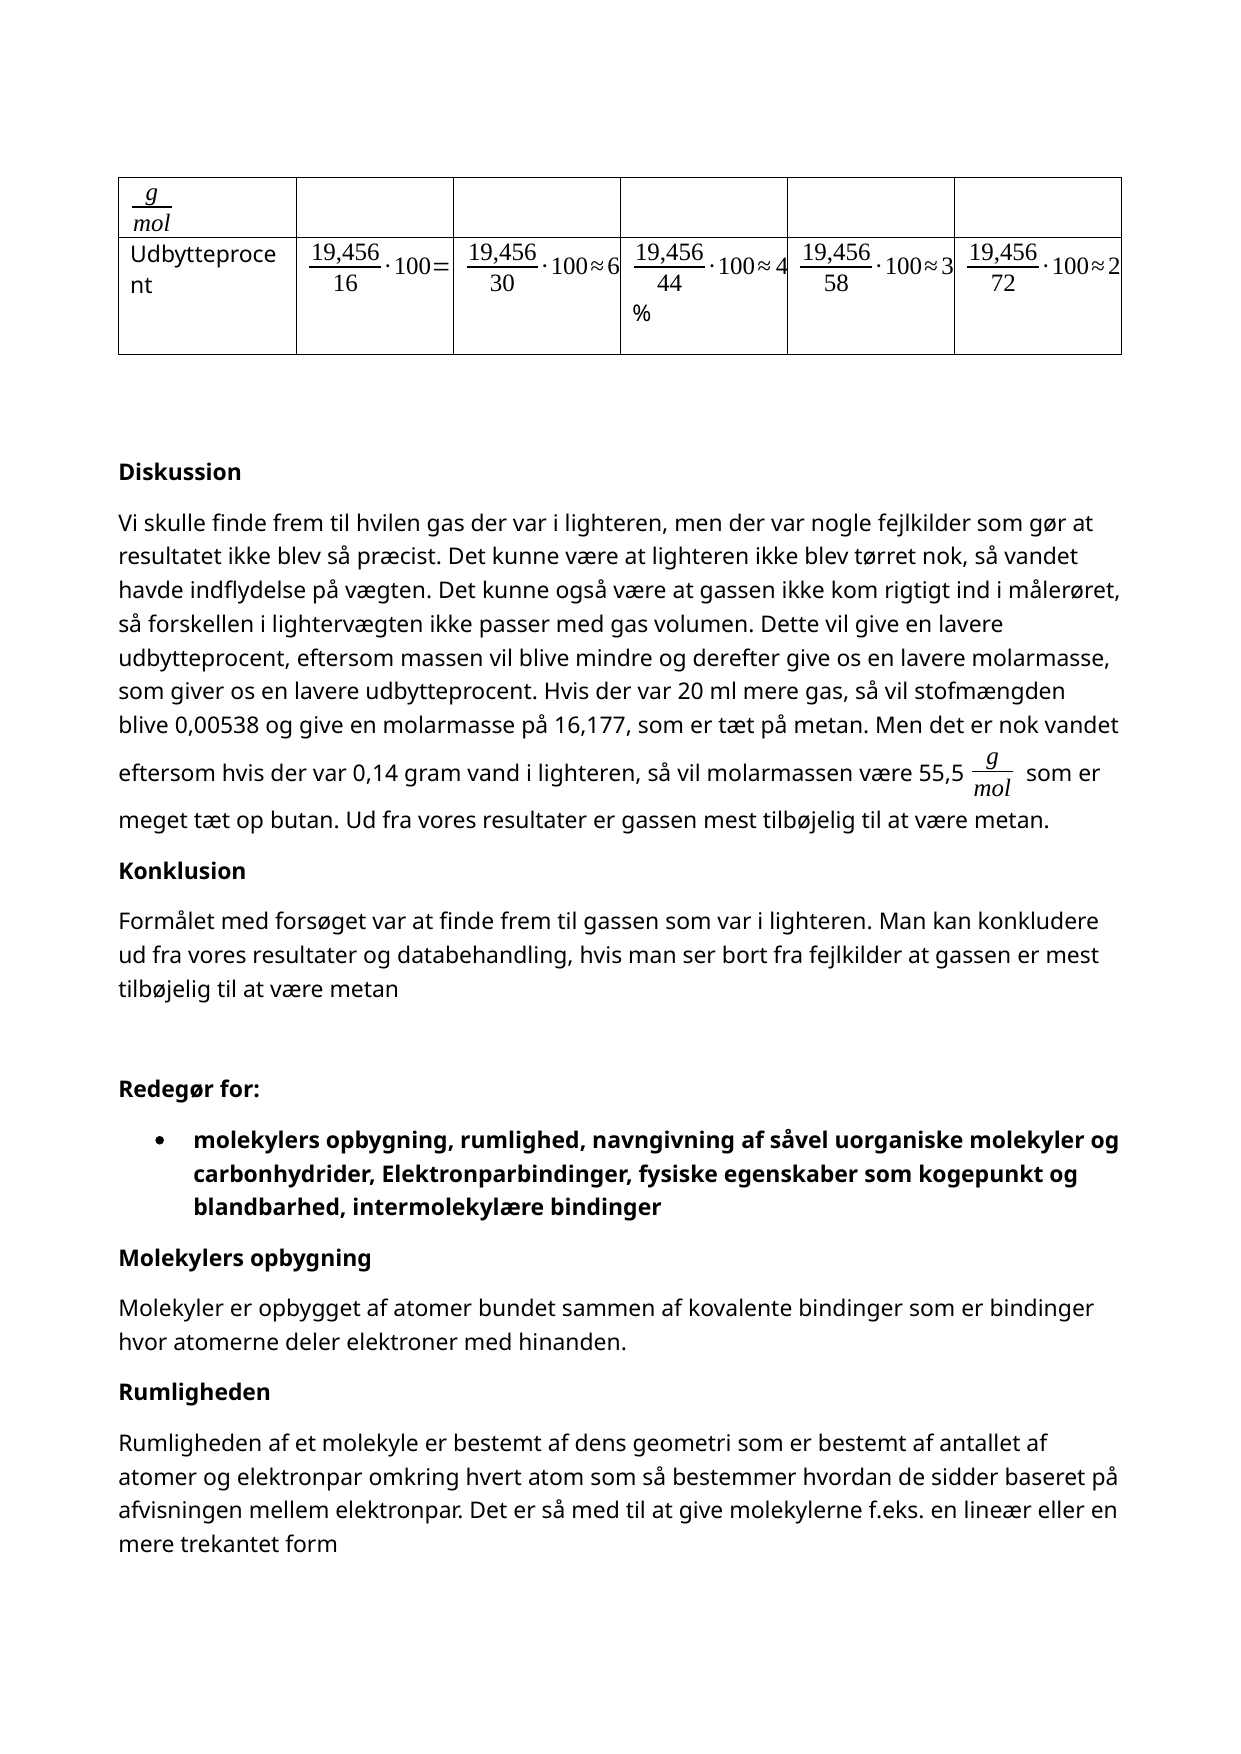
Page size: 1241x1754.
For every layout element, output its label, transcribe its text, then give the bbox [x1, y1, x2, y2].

table_cell Udbytteprocent [119, 238, 296, 354]
text Molekyler er opbygget af atomer bundet sammen af kovalente bindinger som er bindinger hvor atomerne deler elektroner med hinanden. [118, 1292, 1122, 1357]
list molekylers opbygning, rumlighed, navngivning af såvel uorganiske molekyler og carbonhydrider, Elektronparbindinger, fysiske egenskaber som kogepunkt og blandbarhed, intermolekylære bindinger [156, 1124, 1122, 1223]
text Rumligheden [118, 1376, 1122, 1408]
table_cell 72 [955, 178, 1121, 237]
table_cell Molarmasse [119, 178, 296, 237]
text Redegør for: [118, 1073, 1122, 1105]
table_cell [955, 238, 1121, 354]
table_cell % [621, 238, 787, 354]
text Rumligheden af et molekyle er bestemt af dens geometri som er bestemt af antallet af atomer og elektronpar omkring hvert atom som så bestemmer hvordan de sidder baseret på afvisningen mellem elektronpar. Det er så med til at give molekylerne f.eks. en lineær eller en mere trekantet form [118, 1427, 1122, 1559]
text Vi skulle finde frem til hvilen gas der var i lighteren, men der var nogle fejlkilder som gør at resultatet ikke blev så præcist. Det kunne være at lighteren ikke blev tørret nok, så vandet havde indflydelse på vægten. Det kunne også være at gassen ikke kom rigtigt ind i målerøret, så forskellen i lightervægten ikke passer med gas volumen. Dette vil give en lavere udbytteprocent, eftersom massen vil blive mindre og derefter give os en lavere molarmasse, som giver os en lavere udbytteprocent. Hvis der var 20 ml mere gas, så vil stofmængden blive 0,00538 og give en molarmasse på 16,177, som er tæt på metan. Men det er nok vandet eftersom hvis der var 0,14 gram vand i lighteren, så vil molarmassen være 55,5 som er meget tæt op butan. Ud fra vores resultater er gassen mest tilbøjelig til at være metan. [118, 507, 1122, 836]
table_cell [788, 238, 954, 354]
text Diskussion [118, 456, 1122, 487]
table_cell 44 [621, 178, 787, 237]
table_cell 58 [788, 178, 954, 237]
text Molekylers opbygning [118, 1242, 1122, 1273]
table_cell [297, 238, 453, 354]
table_cell 16 [297, 178, 453, 237]
text Formålet med forsøget var at finde frem til gassen som var i lighteren. Man kan konkludere ud fra vores resultater og databehandling, hvis man ser bort fra fejlkilder at gassen er mest tilbøjelig til at være metan [118, 905, 1122, 1004]
text Konklusion [118, 855, 1122, 886]
table_cell 30 [454, 178, 620, 237]
table_cell [454, 238, 620, 354]
